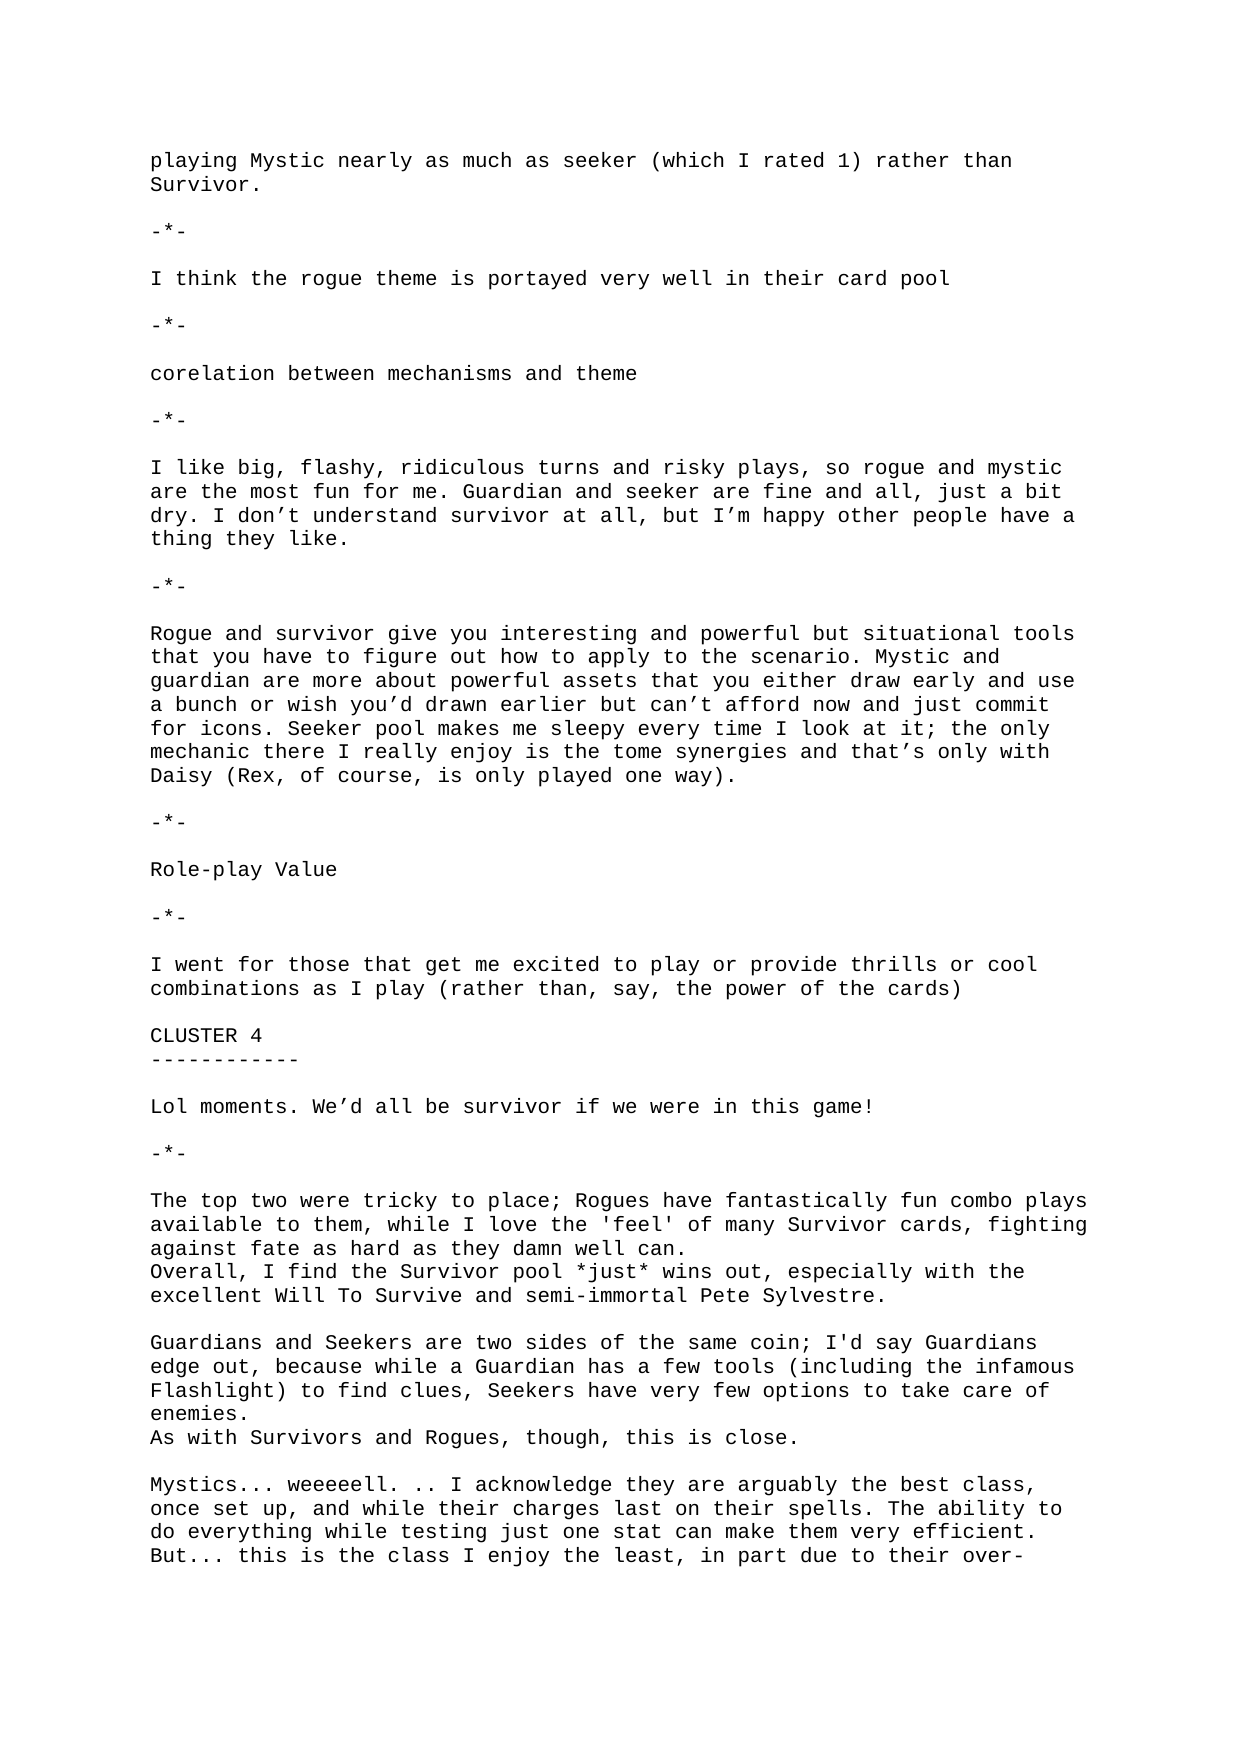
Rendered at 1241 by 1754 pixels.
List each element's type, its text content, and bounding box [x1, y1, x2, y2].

text -*- [150, 576, 1090, 599]
text Role-play Value [150, 859, 1090, 883]
text -*- [150, 316, 1090, 339]
text Guardians and Seekers are two sides of the same coin; I'd say Guardians edge out, because while a Guardian has a few tools (including the infamous Flashlight) to find clues, Seekers have very few options to take care of enemies. [150, 1332, 1090, 1427]
text -*- [150, 907, 1090, 930]
text Lol moments. We’d all be survivor if we were in this game! [150, 1096, 1090, 1119]
text -*- [150, 812, 1090, 836]
text I went for those that get me excited to play or provide thrills or cool combinations as I play (rather than, say, the power of the cards) [150, 954, 1090, 1001]
text I think the rogue theme is portayed very well in their card pool [150, 268, 1090, 292]
text -*- [150, 1143, 1090, 1167]
text ------------ [150, 1048, 1090, 1072]
text Rogue and survivor give you interesting and powerful but situational tools that you have to figure out how to apply to the scenario. Mystic and guardian are more about powerful assets that you either draw early and use a bunch or wish you’d drawn earlier but can’t afford now and just commit for icons. Seeker pool makes me sleepy every time I look at it; the only mechanic there I really enjoy is the tome synergies and that’s only with Daisy (Rex, of course, is only played one way). [150, 623, 1090, 788]
text I like big, flashy, ridiculous turns and risky plays, so rogue and mystic are the most fun for me. Guardian and seeker are fine and all, just a bit dry. I don’t understand survivor at all, but I’m happy other people have a thing they like. [150, 457, 1090, 552]
text corelation between mechanisms and theme [150, 363, 1090, 386]
text CLUSTER 4 [150, 1025, 1090, 1048]
text -*- [150, 410, 1090, 434]
text Overall, I find the Survivor pool *just* wins out, especially with the excellent Will To Survive and semi-immortal Pete Sylvestre. [150, 1261, 1090, 1309]
text As with Survivors and Rogues, though, this is close. [150, 1427, 1090, 1451]
text -*- [150, 221, 1090, 244]
text The top two were tricky to place; Rogues have fantastically fun combo plays available to them, while I love the 'feel' of many Survivor cards, fighting against fate as hard as they damn well can. [150, 1190, 1090, 1261]
